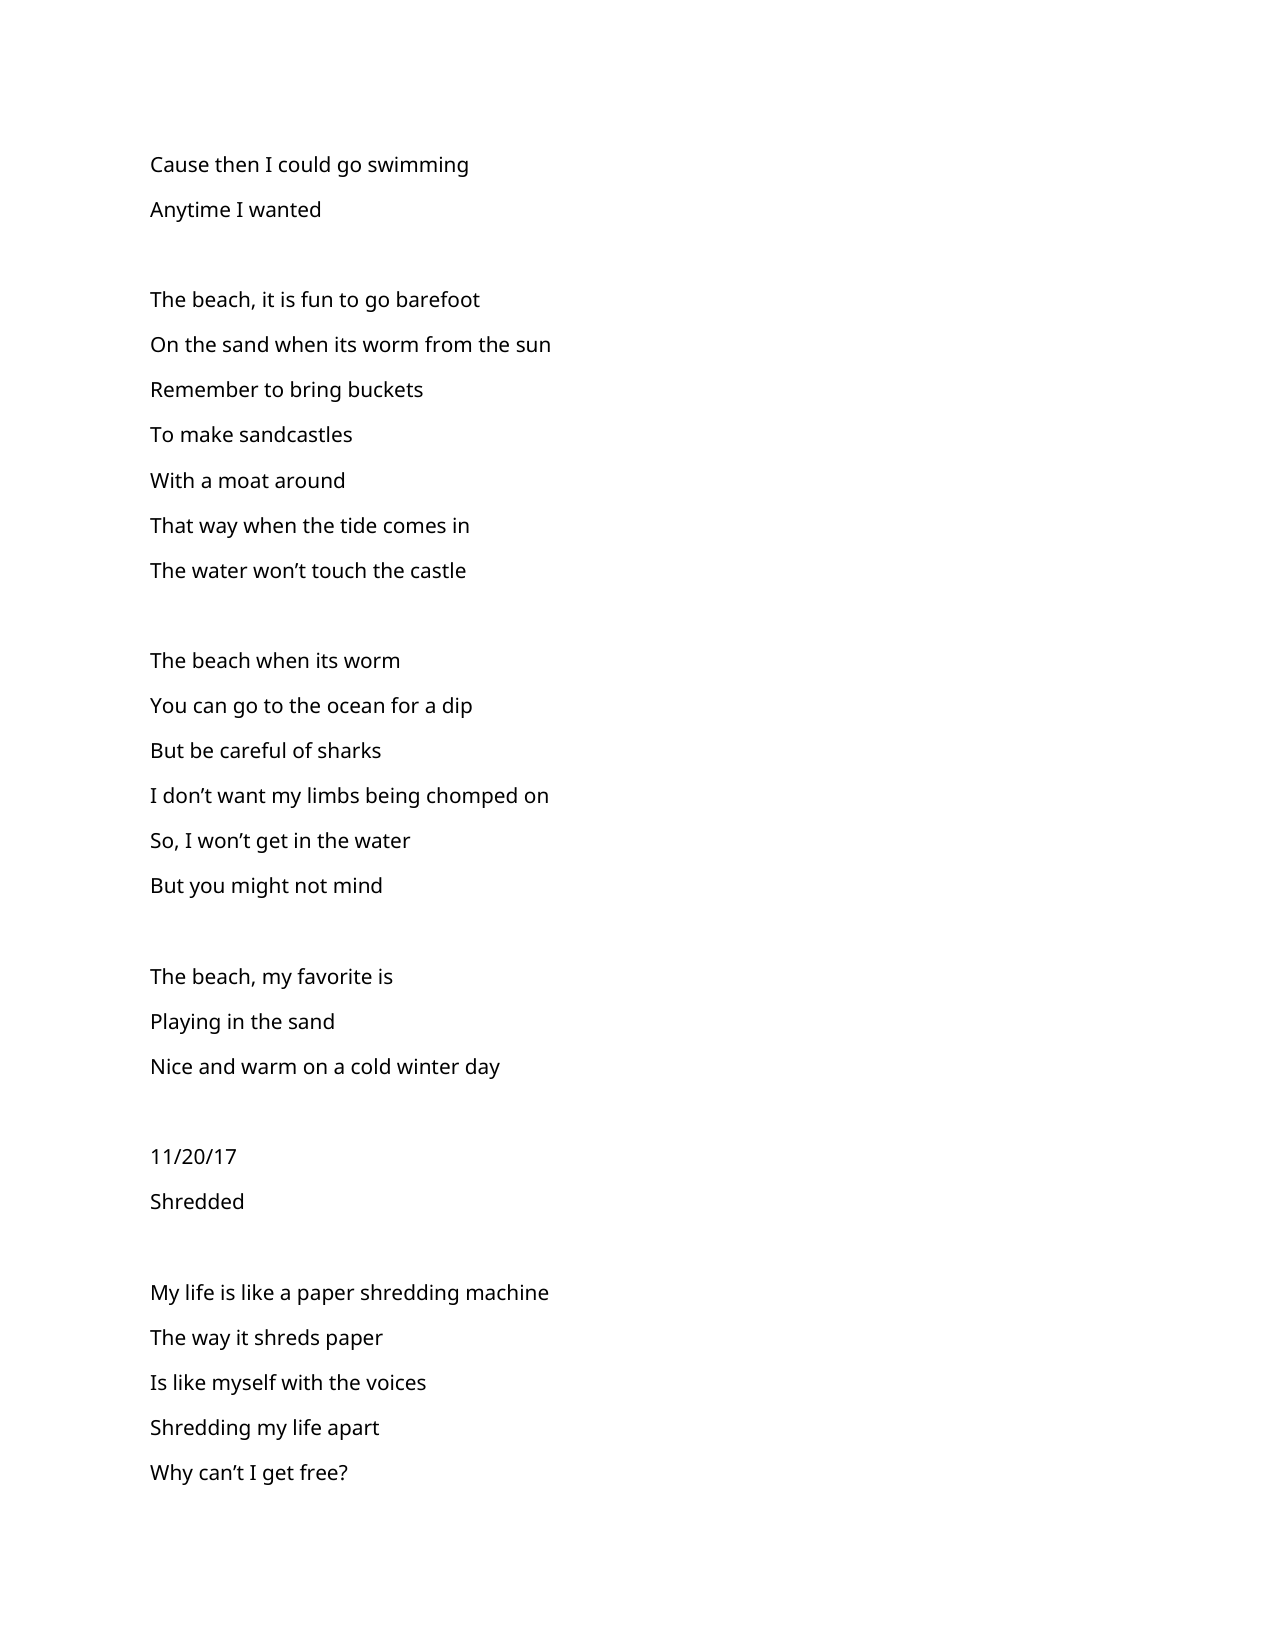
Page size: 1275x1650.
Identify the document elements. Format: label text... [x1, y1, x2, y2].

text The water won’t touch the castle [150, 556, 1125, 584]
text The beach, my favorite is [150, 962, 1125, 990]
text Shredded [150, 1187, 1125, 1216]
text Playing in the sand [150, 1007, 1125, 1035]
text So, I won’t get in the water [150, 827, 1125, 855]
text Shredding my life apart [150, 1413, 1125, 1441]
text 11/20/17 [150, 1142, 1125, 1171]
text The way it shreds paper [150, 1323, 1125, 1351]
text Is like myself with the voices [150, 1368, 1125, 1396]
text You can go to the ocean for a dip [150, 691, 1125, 720]
text Anytime I wanted [150, 195, 1125, 223]
text Remember to bring buckets [150, 376, 1125, 404]
text But be careful of sharks [150, 736, 1125, 765]
text Why can’t I get free? [150, 1458, 1125, 1486]
text My life is like a paper shredding machine [150, 1278, 1125, 1306]
text But you might not mind [150, 872, 1125, 900]
text That way when the tide comes in [150, 511, 1125, 539]
text Nice and warm on a cold winter day [150, 1052, 1125, 1081]
text Cause then I could go swimming [150, 150, 1125, 178]
text With a moat around [150, 466, 1125, 494]
text I don’t want my limbs being chomped on [150, 781, 1125, 810]
text The beach, it is fun to go barefoot [150, 285, 1125, 314]
text The beach when its worm [150, 646, 1125, 674]
text To make sandcastles [150, 421, 1125, 449]
text On the sand when its worm from the sun [150, 330, 1125, 359]
